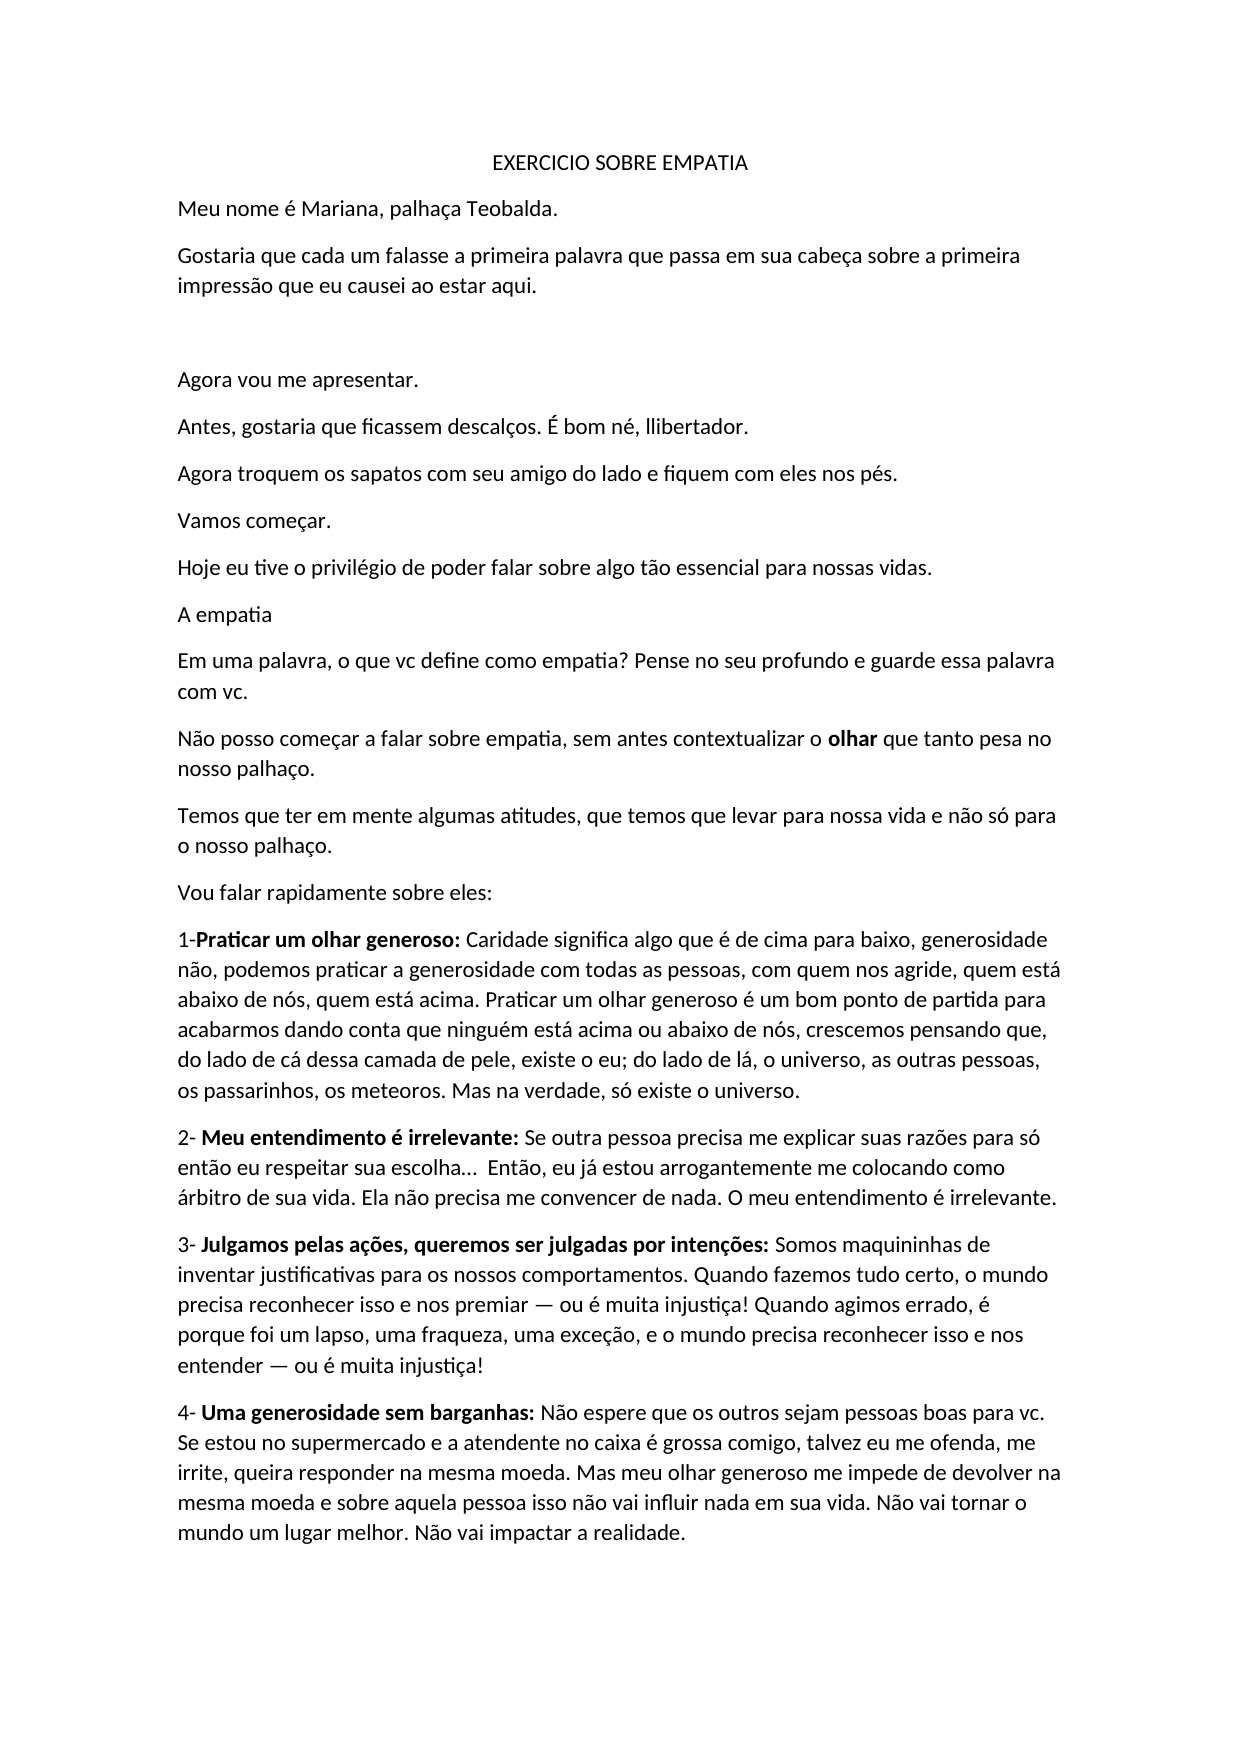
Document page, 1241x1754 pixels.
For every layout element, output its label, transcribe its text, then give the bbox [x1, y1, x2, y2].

text 4- Uma generosidade sem barganhas: Não espere que os outros sejam pessoas boas para vc. Se estou no supermercado e a atendente no caixa é grossa comigo, talvez eu me ofenda, me irrite, queira responder na mesma moeda. Mas meu olhar generoso me impede de devolver na mesma moeda e sobre aquela pessoa isso não vai influir nada em sua vida. Não vai tornar o mundo um lugar melhor. Não vai impactar a realidade. [177, 1398, 1063, 1546]
text A empatia [177, 600, 1063, 628]
text Agora vou me apresentar. [177, 365, 1063, 393]
text Agora troquem os sapatos com seu amigo do lado e fiquem com eles nos pés. [177, 459, 1063, 487]
text Não posso começar a falar sobre empatia, sem antes contextualizar o olhar que tanto pesa no nosso palhaço. [177, 724, 1063, 782]
text Vou falar rapidamente sobre eles: [177, 878, 1063, 906]
text Em uma palavra, o que vc define como empatia? Pense no seu profundo e guarde essa palavra com vc. [177, 647, 1063, 705]
text 2- Meu entendimento é irrelevante: Se outra pessoa precisa me explicar suas razões para só então eu respeitar sua escolha… Então, eu já estou arrogantemente me colocando como árbitro de sua vida. Ela não precisa me convencer de nada. O meu entendimento é irrelevante. [177, 1123, 1063, 1211]
text 1-Praticar um olhar generoso: Caridade significa algo que é de cima para baixo, generosidade não, podemos praticar a generosidade com todas as pessoas, com quem nos agride, quem está abaixo de nós, quem está acima. Praticar um olhar generoso é um bom ponto de partida para acabarmos dando conta que ninguém está acima ou abaixo de nós, crescemos pensando que, do lado de cá dessa camada de pele, existe o eu; do lado de lá, o universo, as outras pessoas, os passarinhos, os meteoros. Mas na verdade, só existe o universo. [177, 925, 1063, 1104]
text Vamos começar. [177, 506, 1063, 534]
text 3- Julgamos pelas ações, queremos ser julgadas por intenções: Somos maquininhas de inventar justificativas para os nossos comportamentos. Quando fazemos tudo certo, o mundo precisa reconhecer isso e nos premiar — ou é muita injustiça! Quando agimos errado, é porque foi um lapso, uma fraqueza, uma exceção, e o mundo precisa reconhecer isso e nos entender — ou é muita injustiça! [177, 1230, 1063, 1379]
text Temos que ter em mente algumas atitudes, que temos que levar para nossa vida e não só para o nosso palhaço. [177, 801, 1063, 859]
text Hoje eu tive o privilégio de poder falar sobre algo tão essencial para nossas vidas. [177, 553, 1063, 581]
text Antes, gostaria que ficassem descalços. É bom né, llibertador. [177, 412, 1063, 440]
text Gostaria que cada um falasse a primeira palavra que passa em sua cabeça sobre a primeira impressão que eu causei ao estar aqui. [177, 241, 1063, 299]
text EXERCICIO SOBRE EMPATIA [177, 148, 1063, 176]
text Meu nome é Mariana, palhaça Teobalda. [177, 194, 1063, 222]
